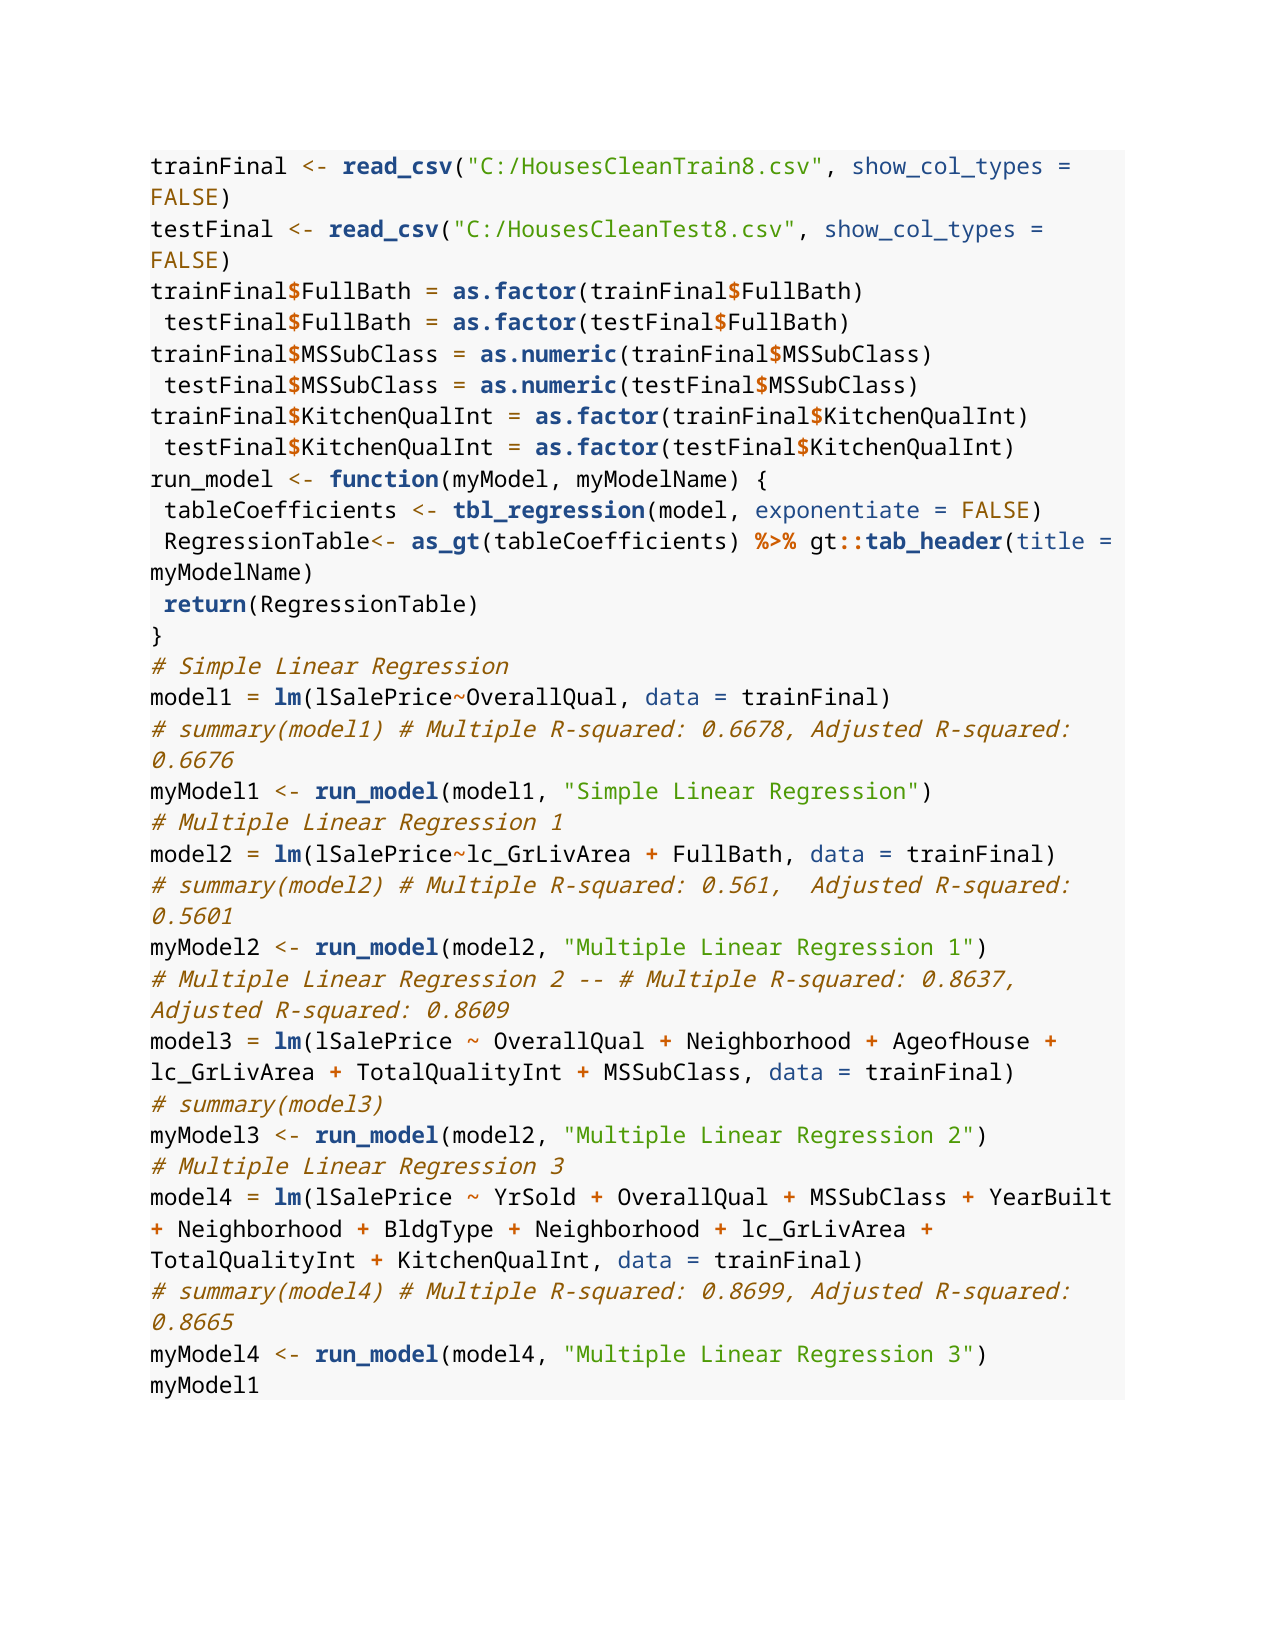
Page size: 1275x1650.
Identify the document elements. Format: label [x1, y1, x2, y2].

text [150, 150, 1125, 1400]
